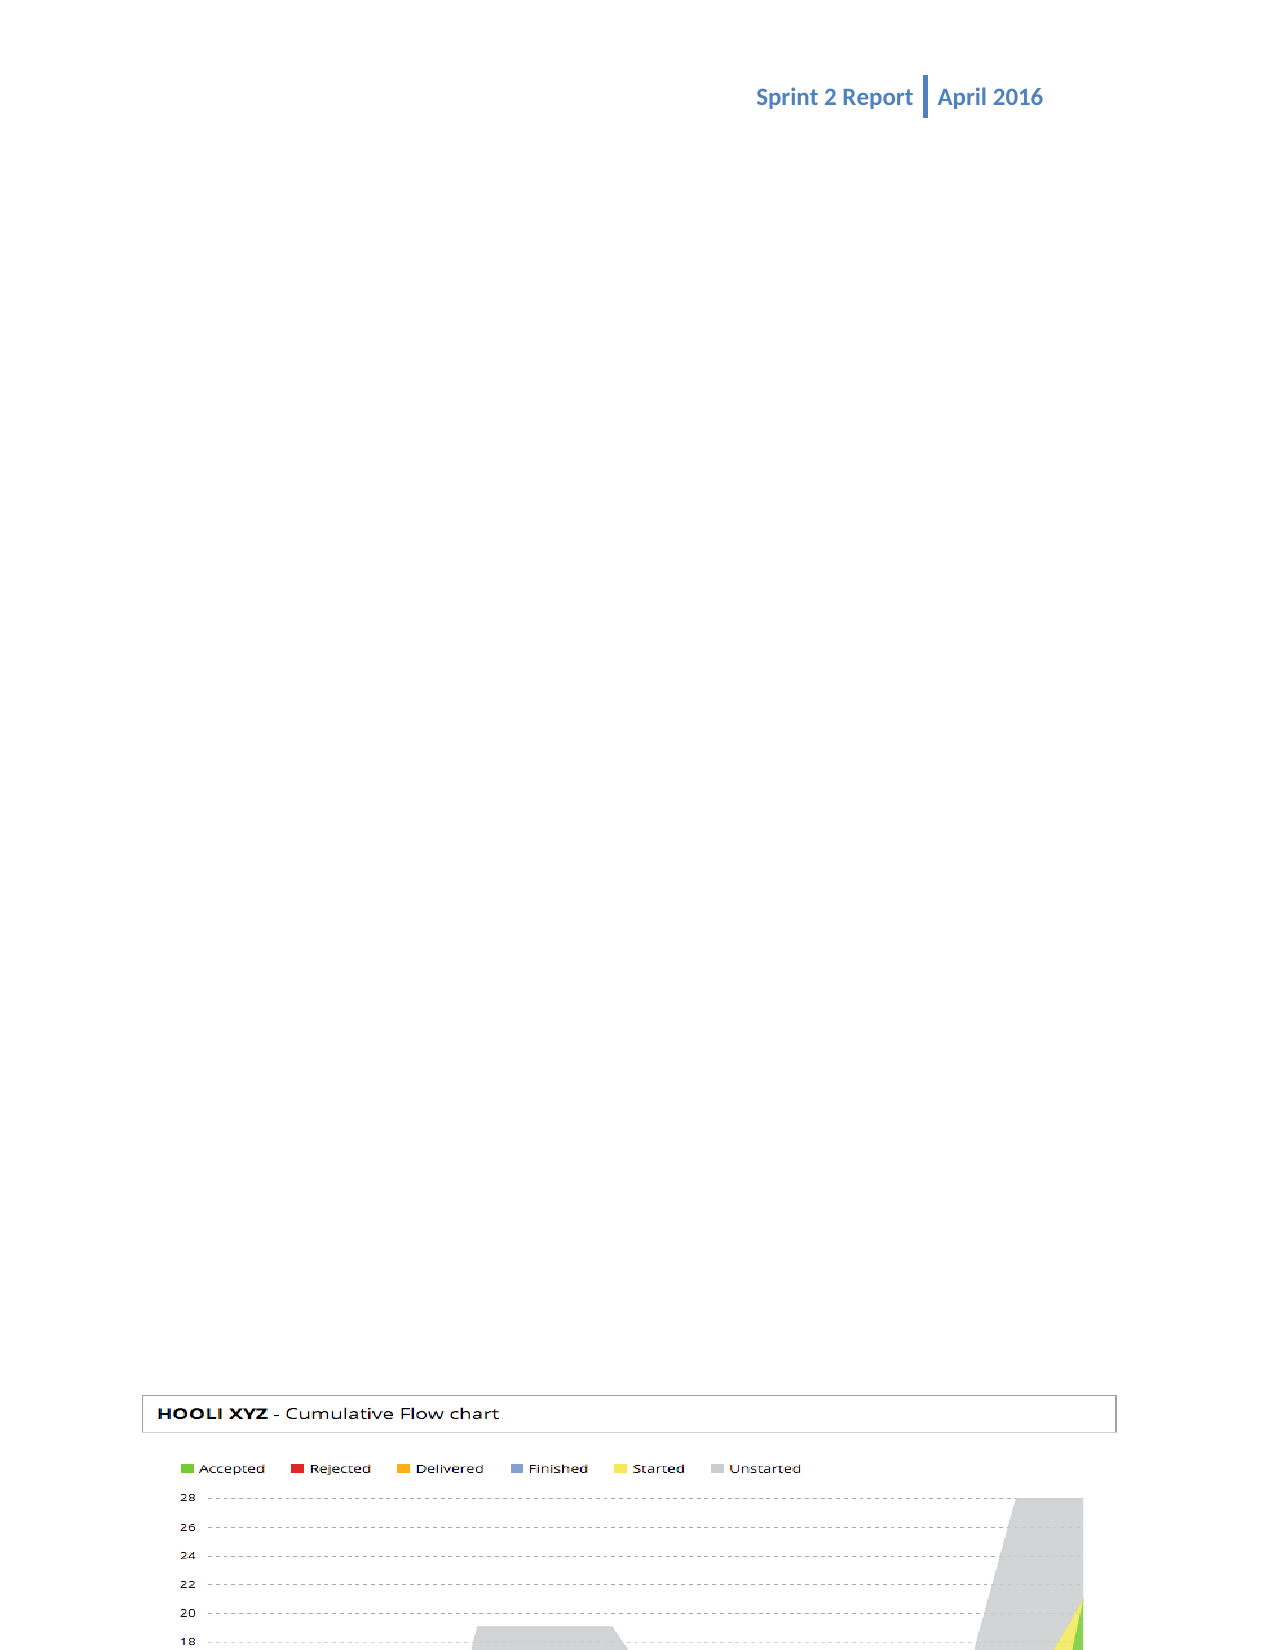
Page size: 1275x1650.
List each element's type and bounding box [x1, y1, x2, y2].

picture [131, 1391, 1125, 1650]
